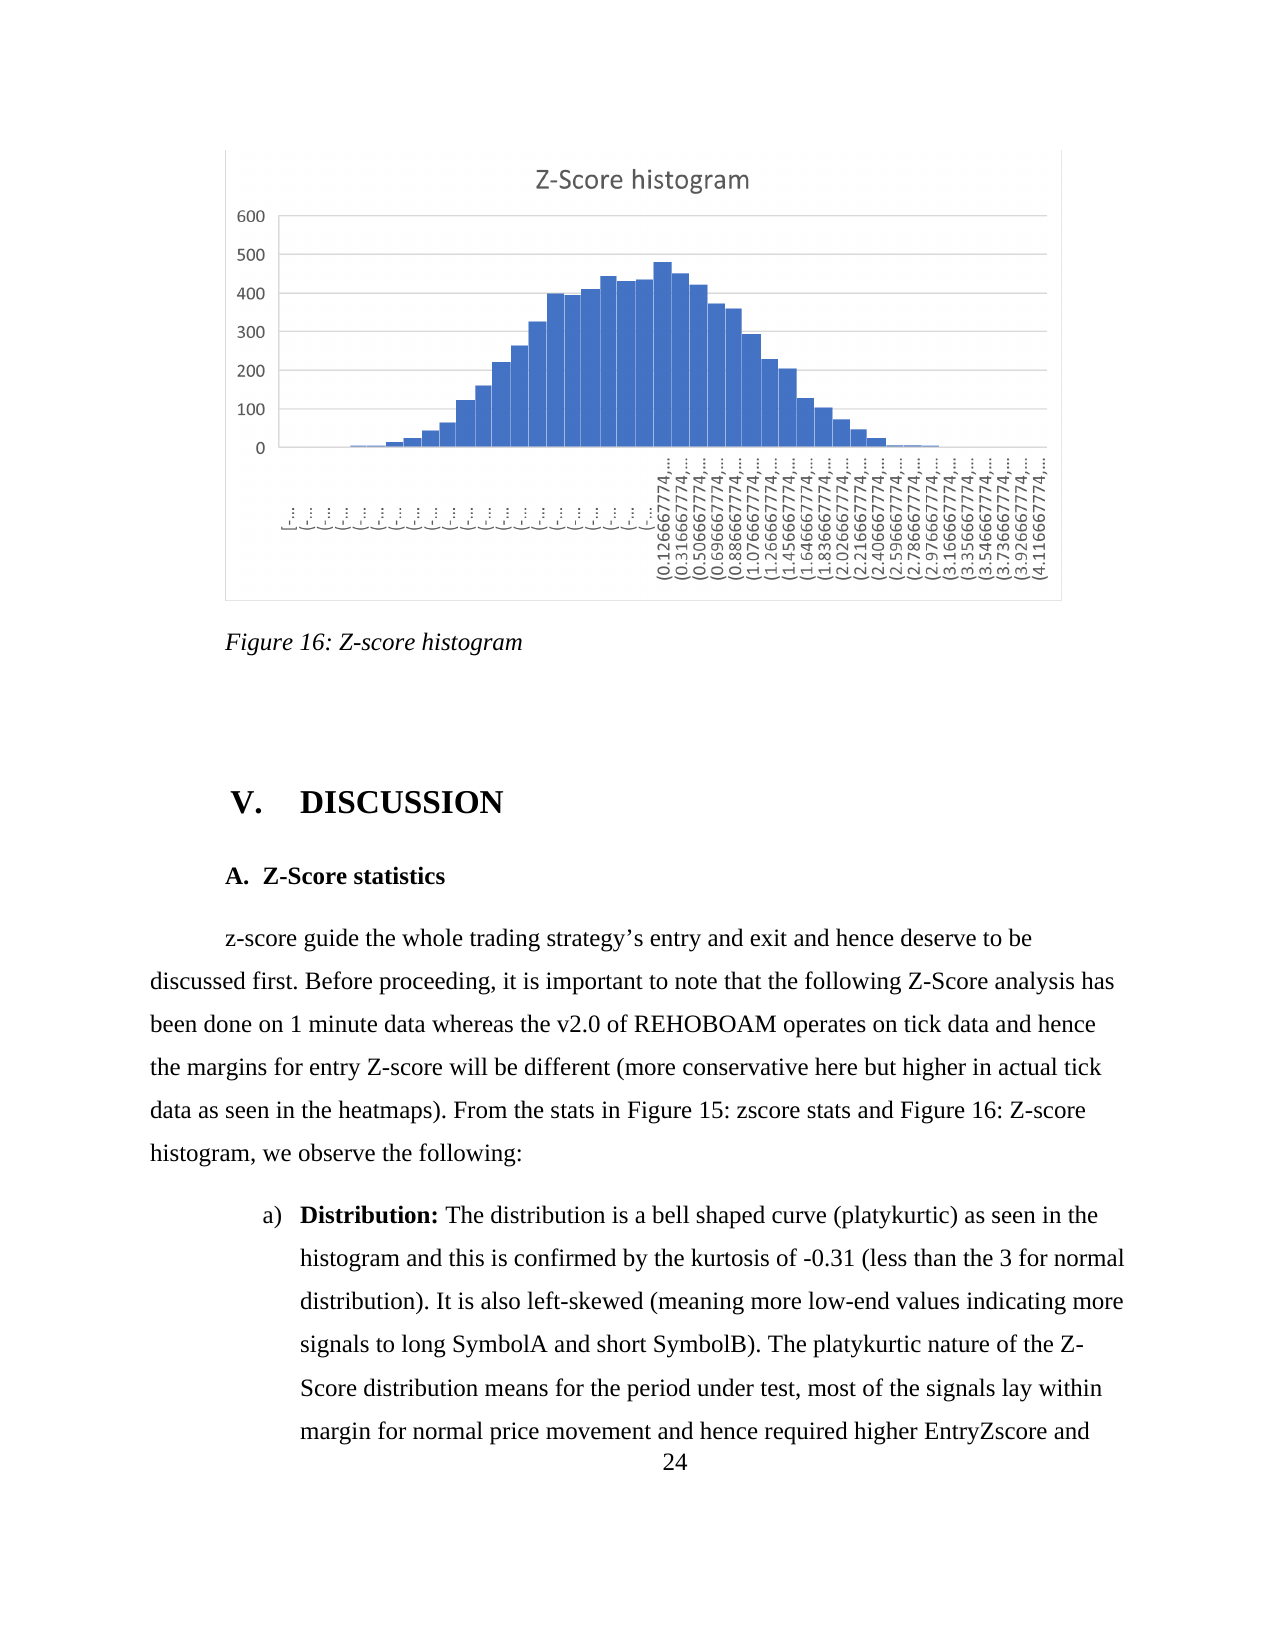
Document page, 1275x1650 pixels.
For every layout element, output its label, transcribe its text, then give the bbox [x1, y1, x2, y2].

picture [225, 150, 1062, 601]
text Figure 16: Z-score histogram [150, 627, 1125, 656]
text z-score guide the whole trading strategy’s entry and exit and hence deserve to be discussed first. Before proceeding, it is important to note that the following Z-Score analysis has been done on 1 minute data whereas the v2.0 of REHOBOAM operates on tick data and hence the margins for entry Z-score will be different (more conservative here but higher in actual tick data as seen in the heatmaps). From the stats in Figure 15: zscore stats and Figure 16: Z-score histogram, we observe the following: [150, 923, 1125, 1167]
subtitle Z-Score statistics [225, 861, 1125, 889]
subtitle DISCUSSION [262, 782, 1125, 821]
